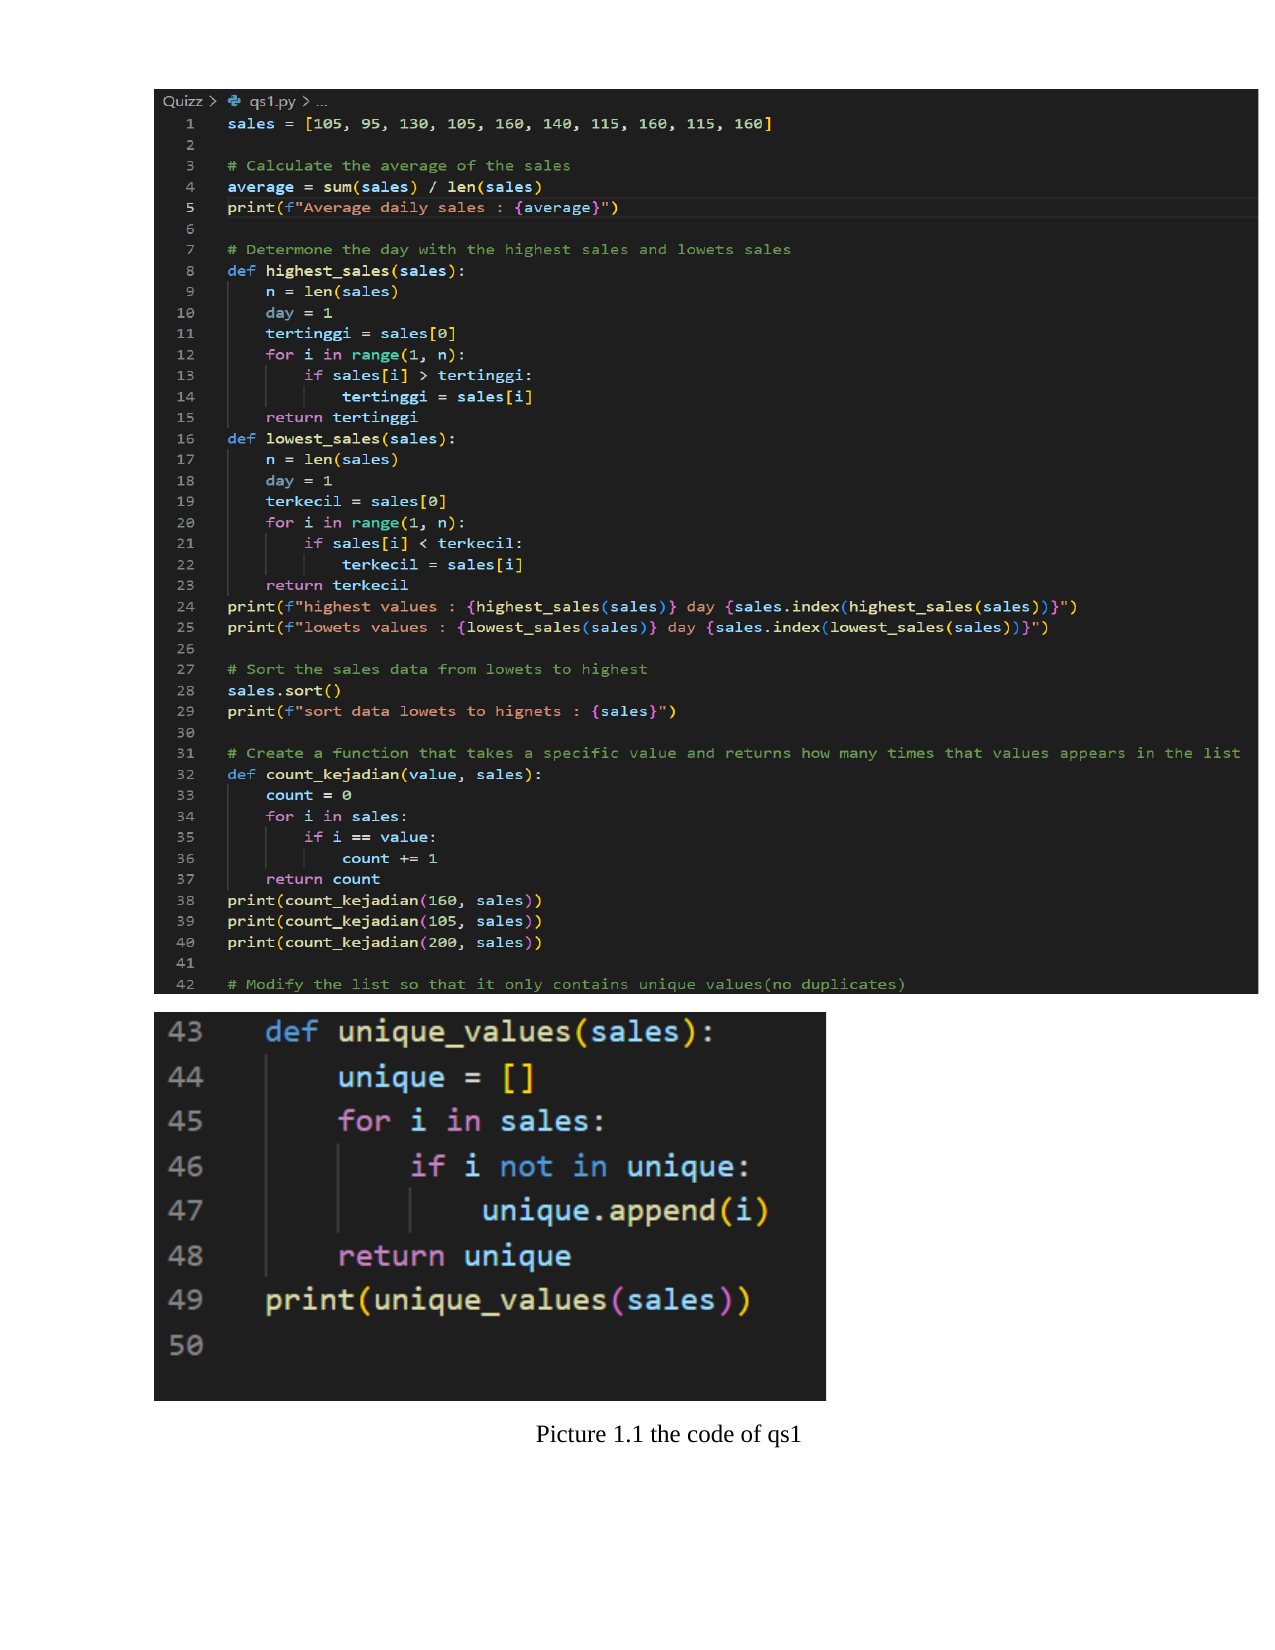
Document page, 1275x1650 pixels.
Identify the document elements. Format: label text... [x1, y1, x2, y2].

text Picture 1.1 the code of qs1 [154, 1419, 1183, 1448]
picture [154, 1012, 827, 1401]
picture [154, 89, 1259, 994]
